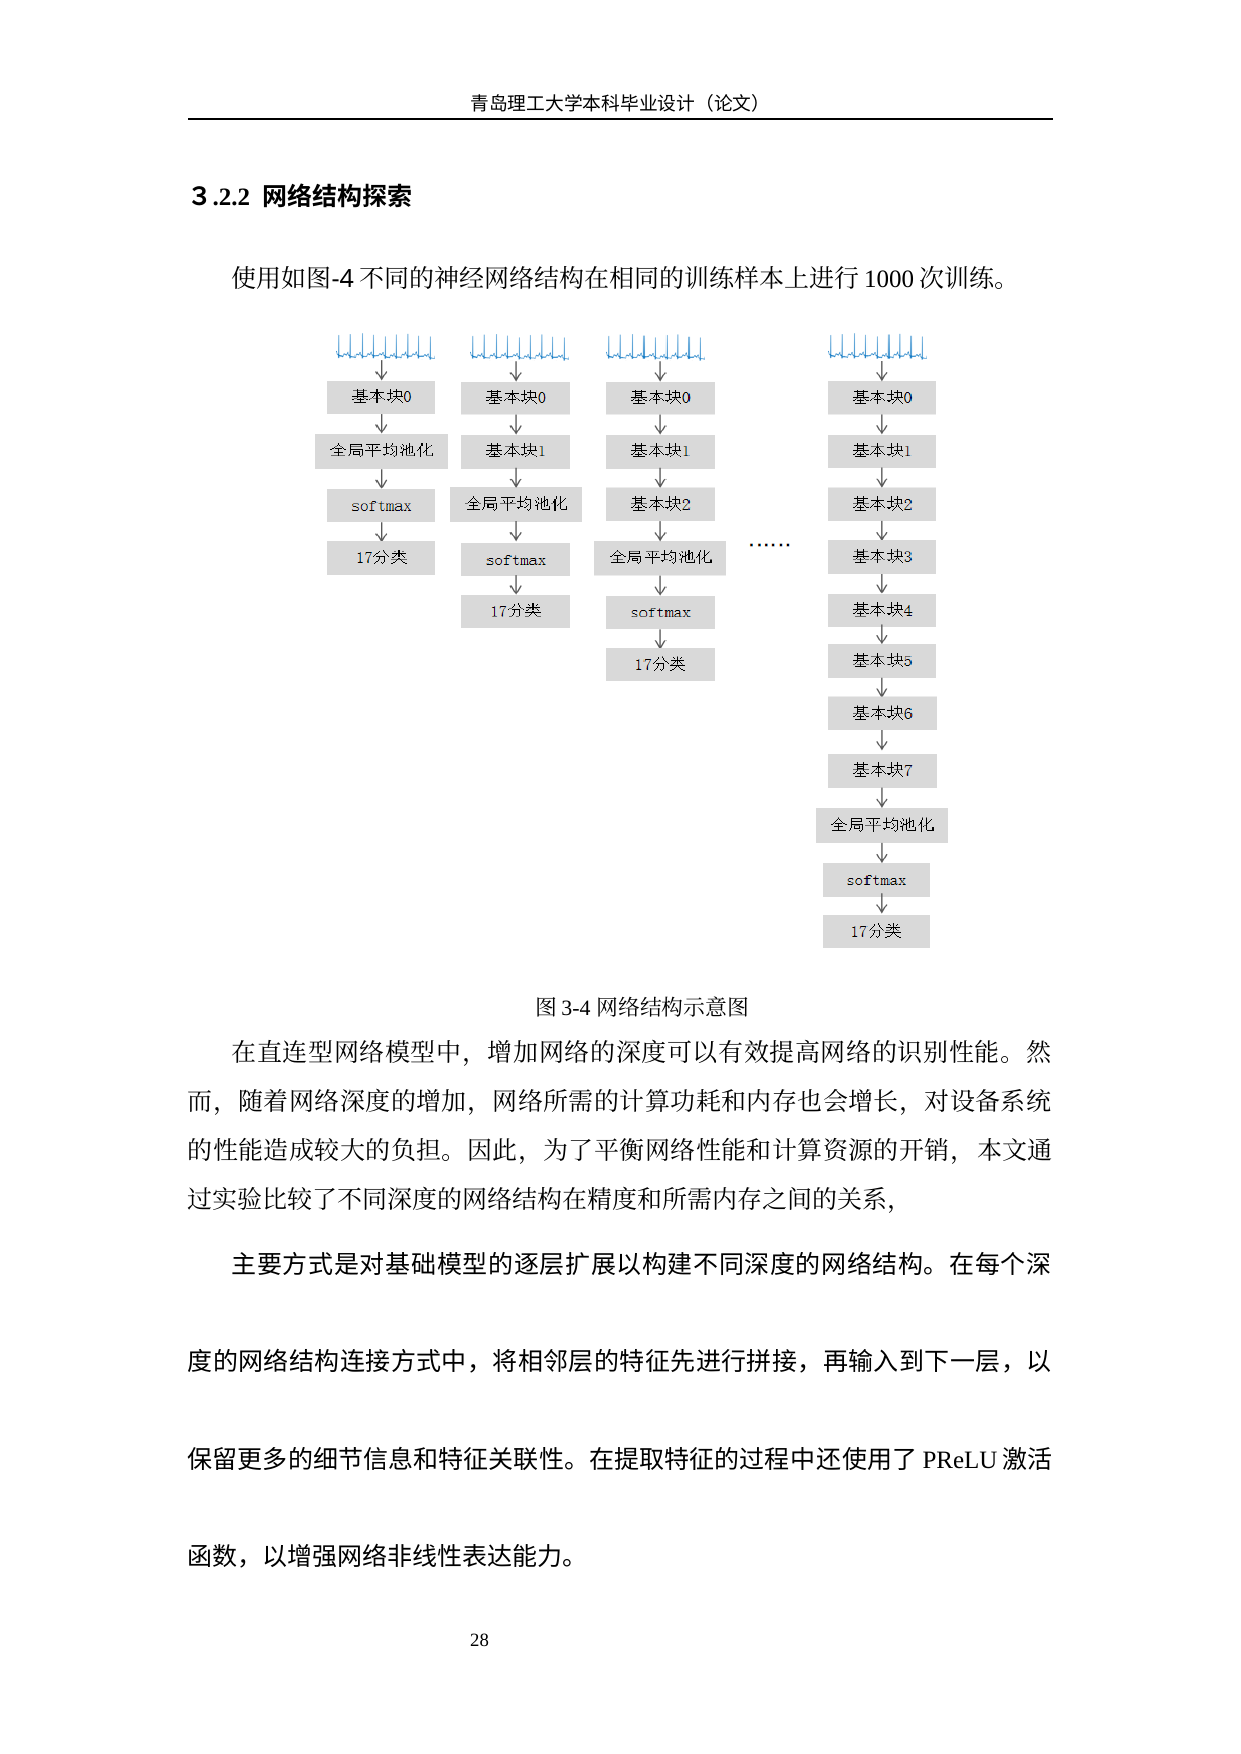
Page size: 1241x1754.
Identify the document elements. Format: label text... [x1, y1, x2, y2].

picture [314, 327, 976, 955]
text 主要方式是对基础模型的逐层扩展以构建不同深度的网络结构。在每个深度的网络结构连接方式中，将相邻层的特征先进行拼接，再输入到下一层，以保留更多的细节信息和特征关联性。在提取特征的过程中还使用了PReLU激活函数，以增强网络非线性表达能力。 [187, 1230, 1053, 1587]
text 在直连型网络模型中，增加网络的深度可以有效提高网络的识别性能。然而，随着网络深度的增加，网络所需的计算功耗和内存也会增长，对设备系统的性能造成较大的负担。因此，为了平衡网络性能和计算资源的开销，本文通过实验比较了不同深度的网络结构在精度和所需内存之间的关系， [187, 1037, 1053, 1215]
text 图3-4 网络结构示意图 [187, 991, 1053, 1024]
text 使用如图3-4不同的神经网络结构在相同的训练样本上进行1000次训练。 [187, 245, 1053, 310]
subtitle 网络结构探索 [187, 162, 1053, 227]
